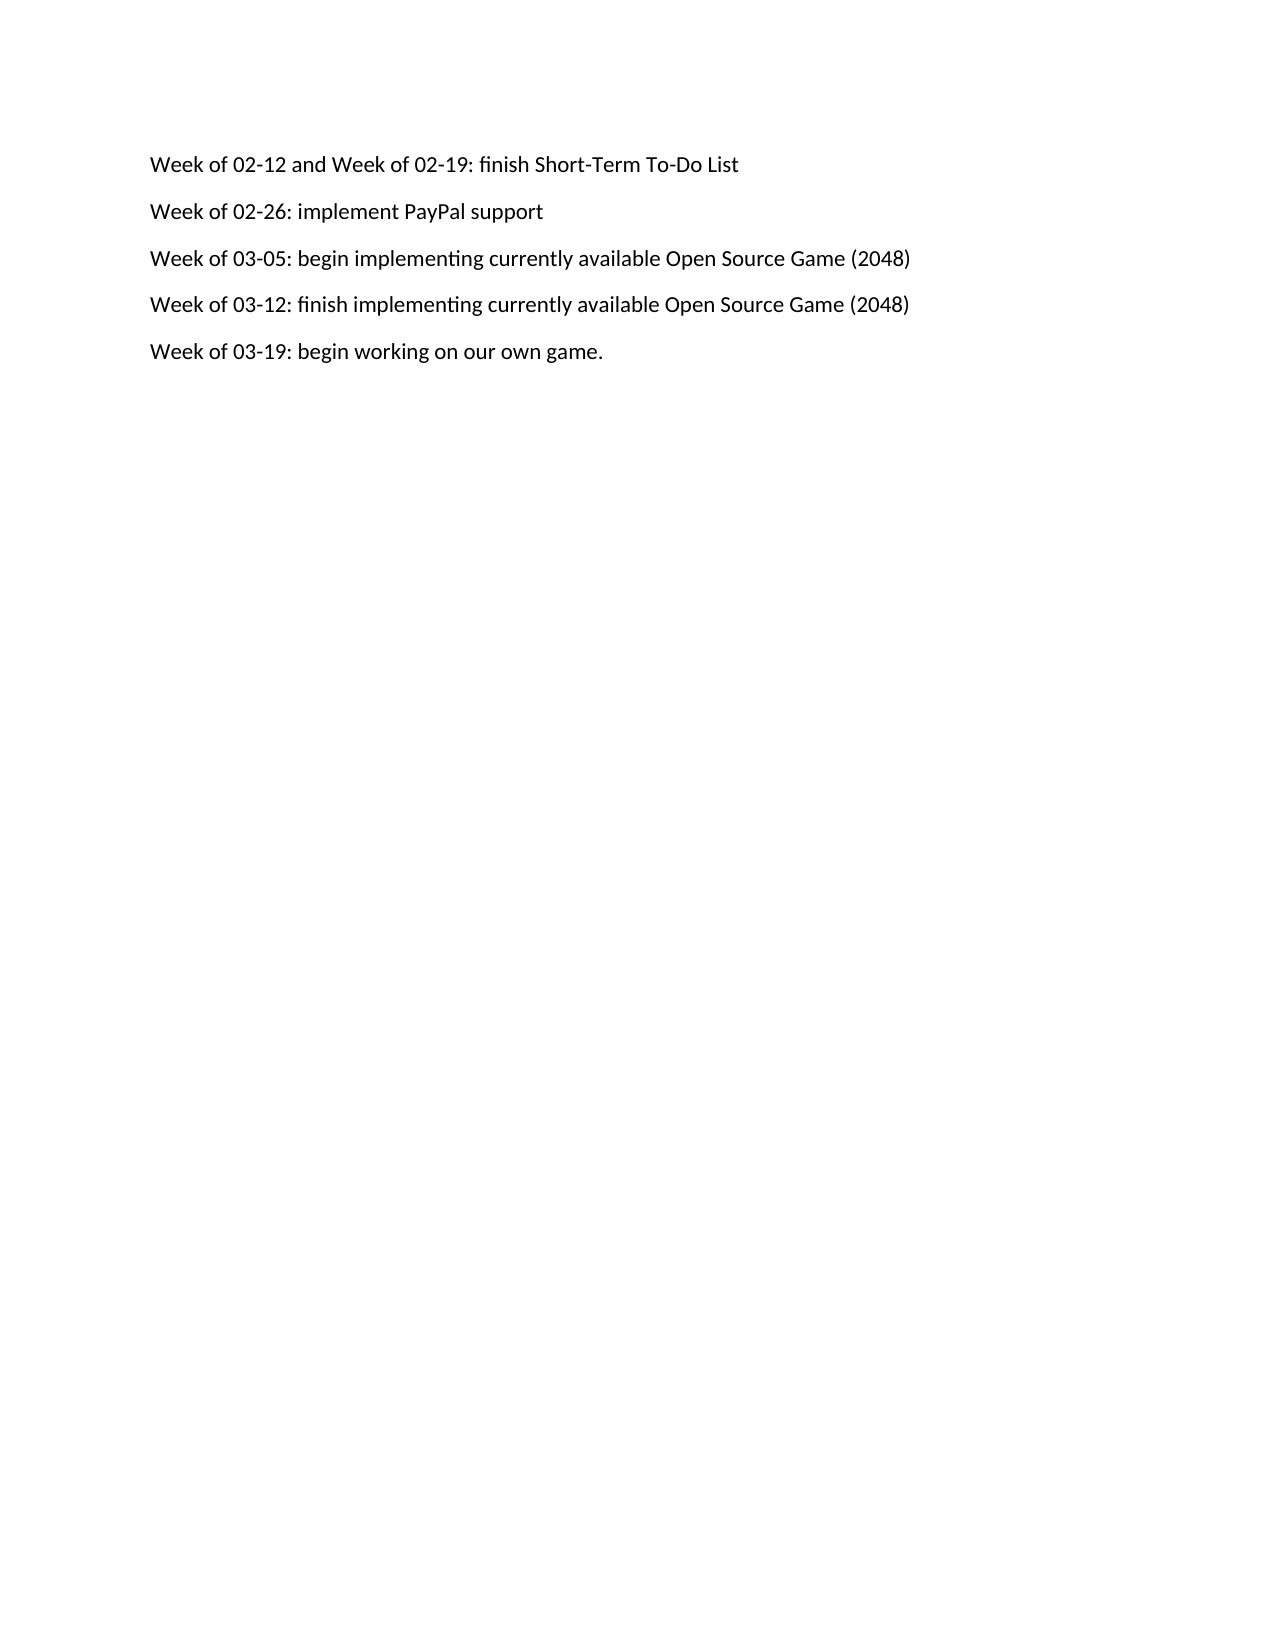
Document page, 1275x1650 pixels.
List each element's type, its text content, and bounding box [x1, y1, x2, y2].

text Week of 03-19: begin working on our own game. [150, 337, 1125, 366]
text Week of 02-26: implement PayPal support [150, 197, 1125, 225]
text Week of 02-12 and Week of 02-19: finish Short-Term To-Do List [150, 150, 1125, 178]
text Week of 03-05: begin implementing currently available Open Source Game (2048) [150, 244, 1125, 272]
text Week of 03-12: finish implementing currently available Open Source Game (2048) [150, 291, 1125, 319]
